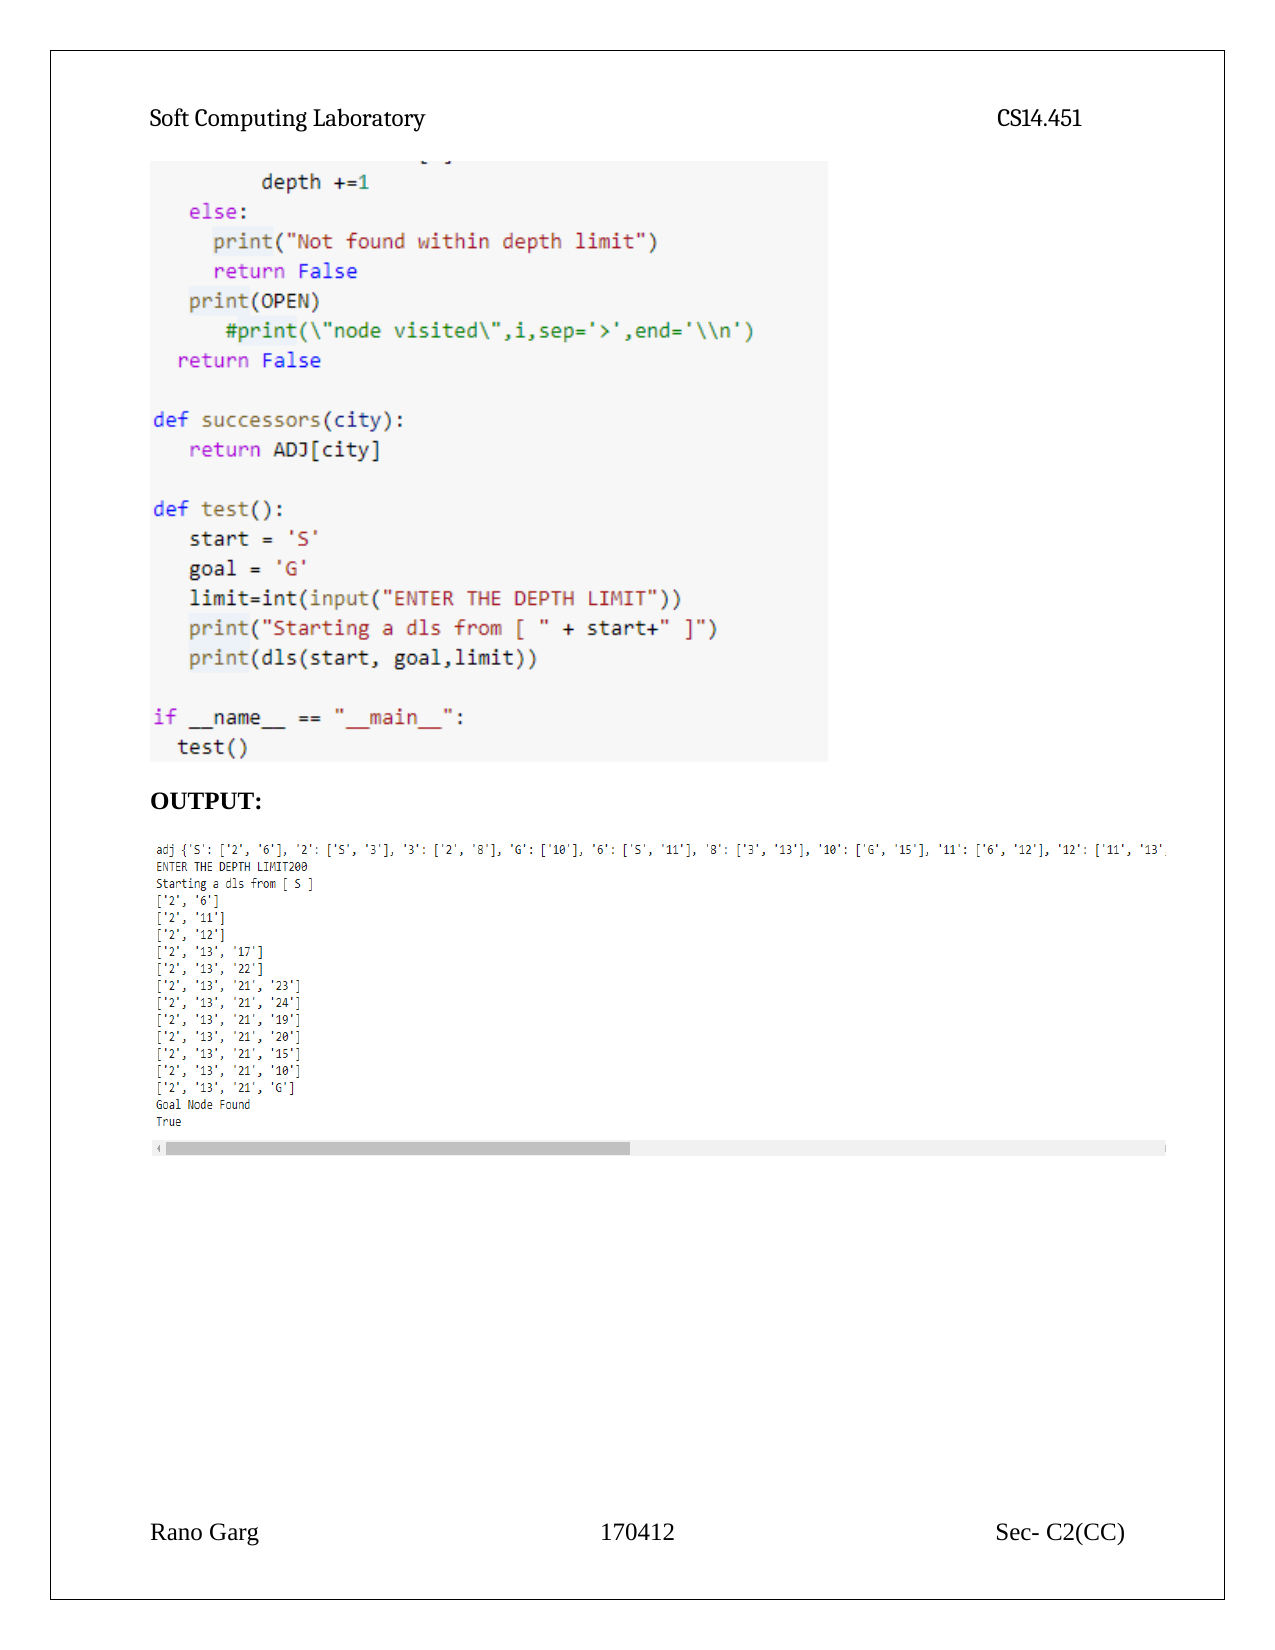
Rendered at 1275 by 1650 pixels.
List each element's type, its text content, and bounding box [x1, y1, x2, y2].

picture [150, 161, 829, 762]
text OUTPUT: [150, 786, 1125, 815]
picture [150, 840, 1166, 1156]
